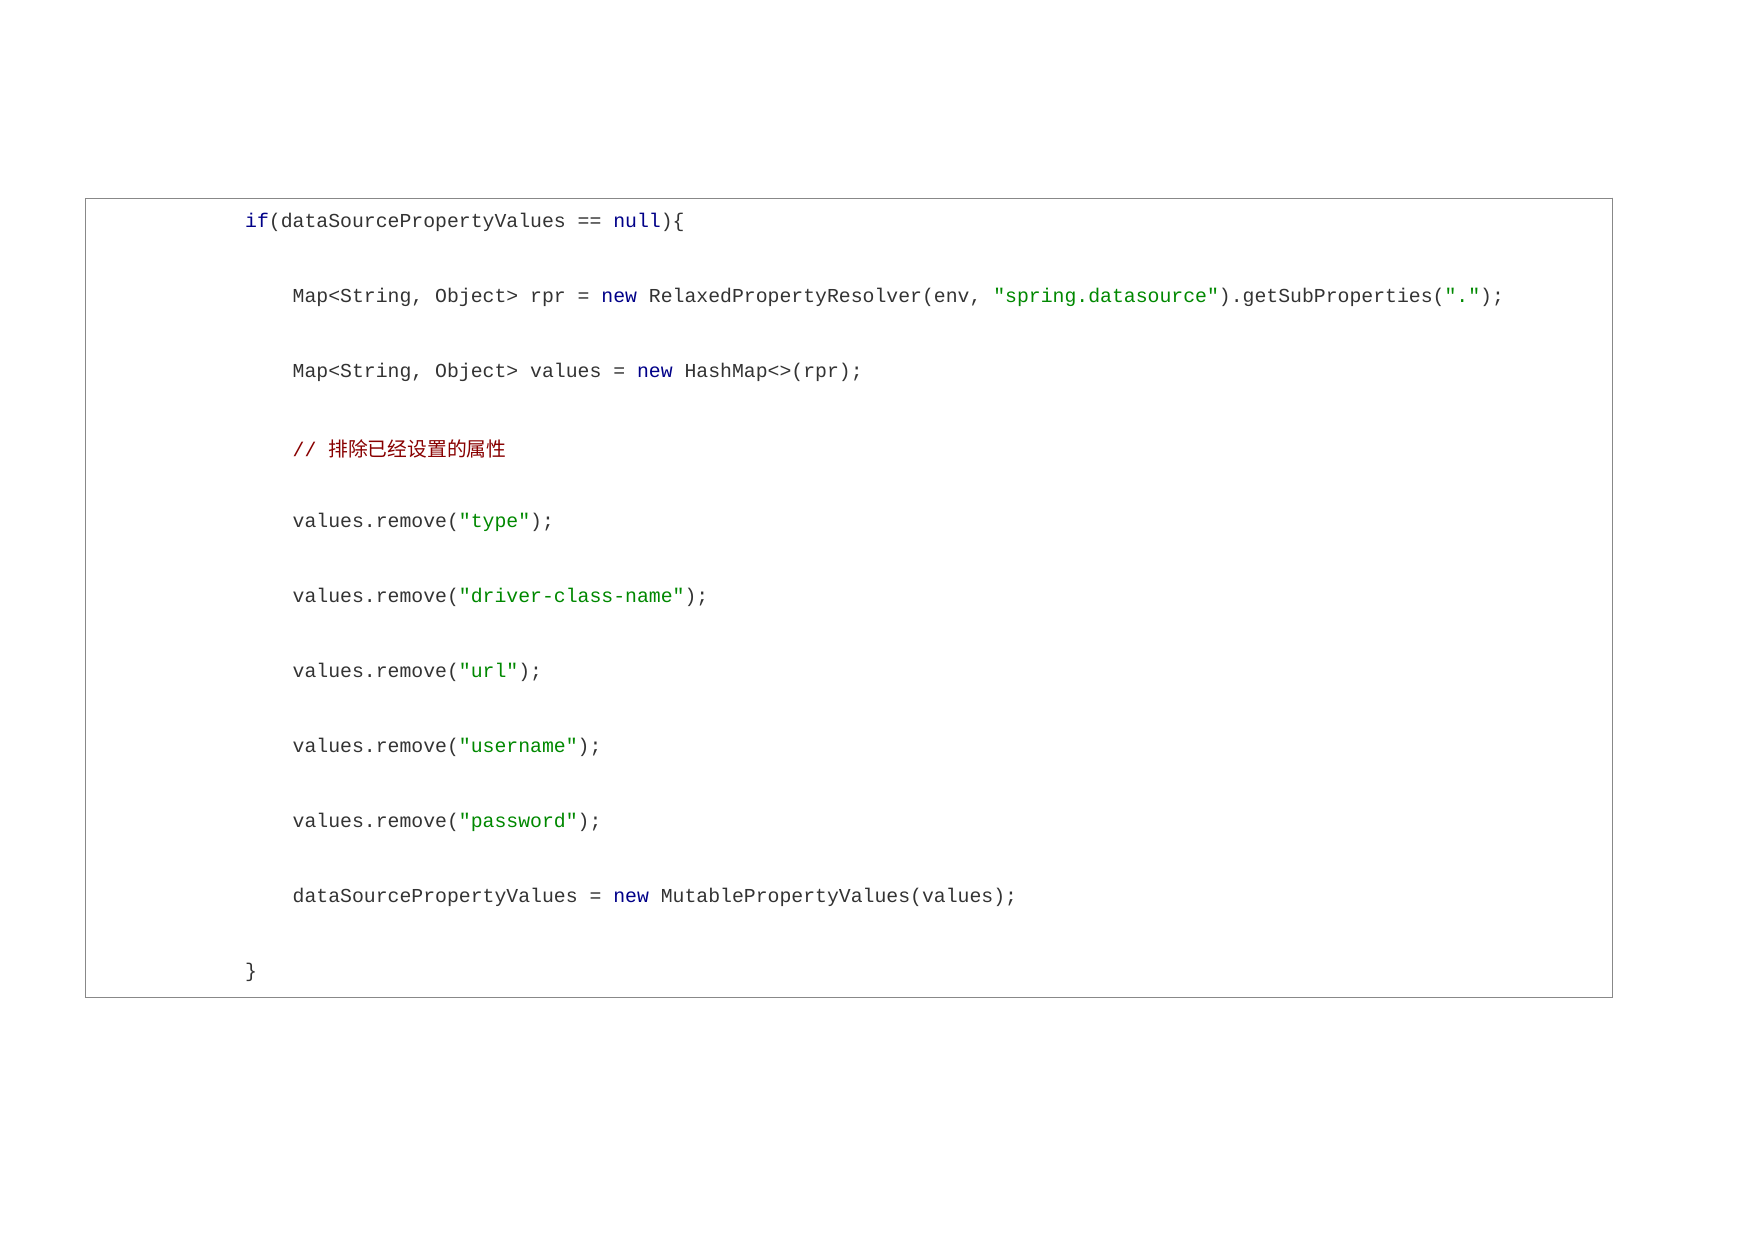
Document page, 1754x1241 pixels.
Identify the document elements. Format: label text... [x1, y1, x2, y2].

text Map<String, Object> rpr = new RelaxedPropertyResolver(env, "spring.datasource").getSubProperties("."); [86, 273, 1612, 314]
text values.remove("type"); [86, 498, 1612, 539]
text Map<String, Object> values = new HashMap<>(rpr); [86, 348, 1612, 389]
text values.remove("password"); [86, 798, 1612, 839]
text dataSourcePropertyValues = new MutablePropertyValues(values); [86, 873, 1612, 914]
text } [86, 948, 1612, 997]
text if(dataSourcePropertyValues == null){ [86, 199, 1612, 239]
text values.remove("driver-class-name"); [86, 573, 1612, 614]
text // 排除已经设置的属性 [86, 423, 1612, 464]
text values.remove("url"); [86, 648, 1612, 689]
text values.remove("username"); [86, 723, 1612, 764]
